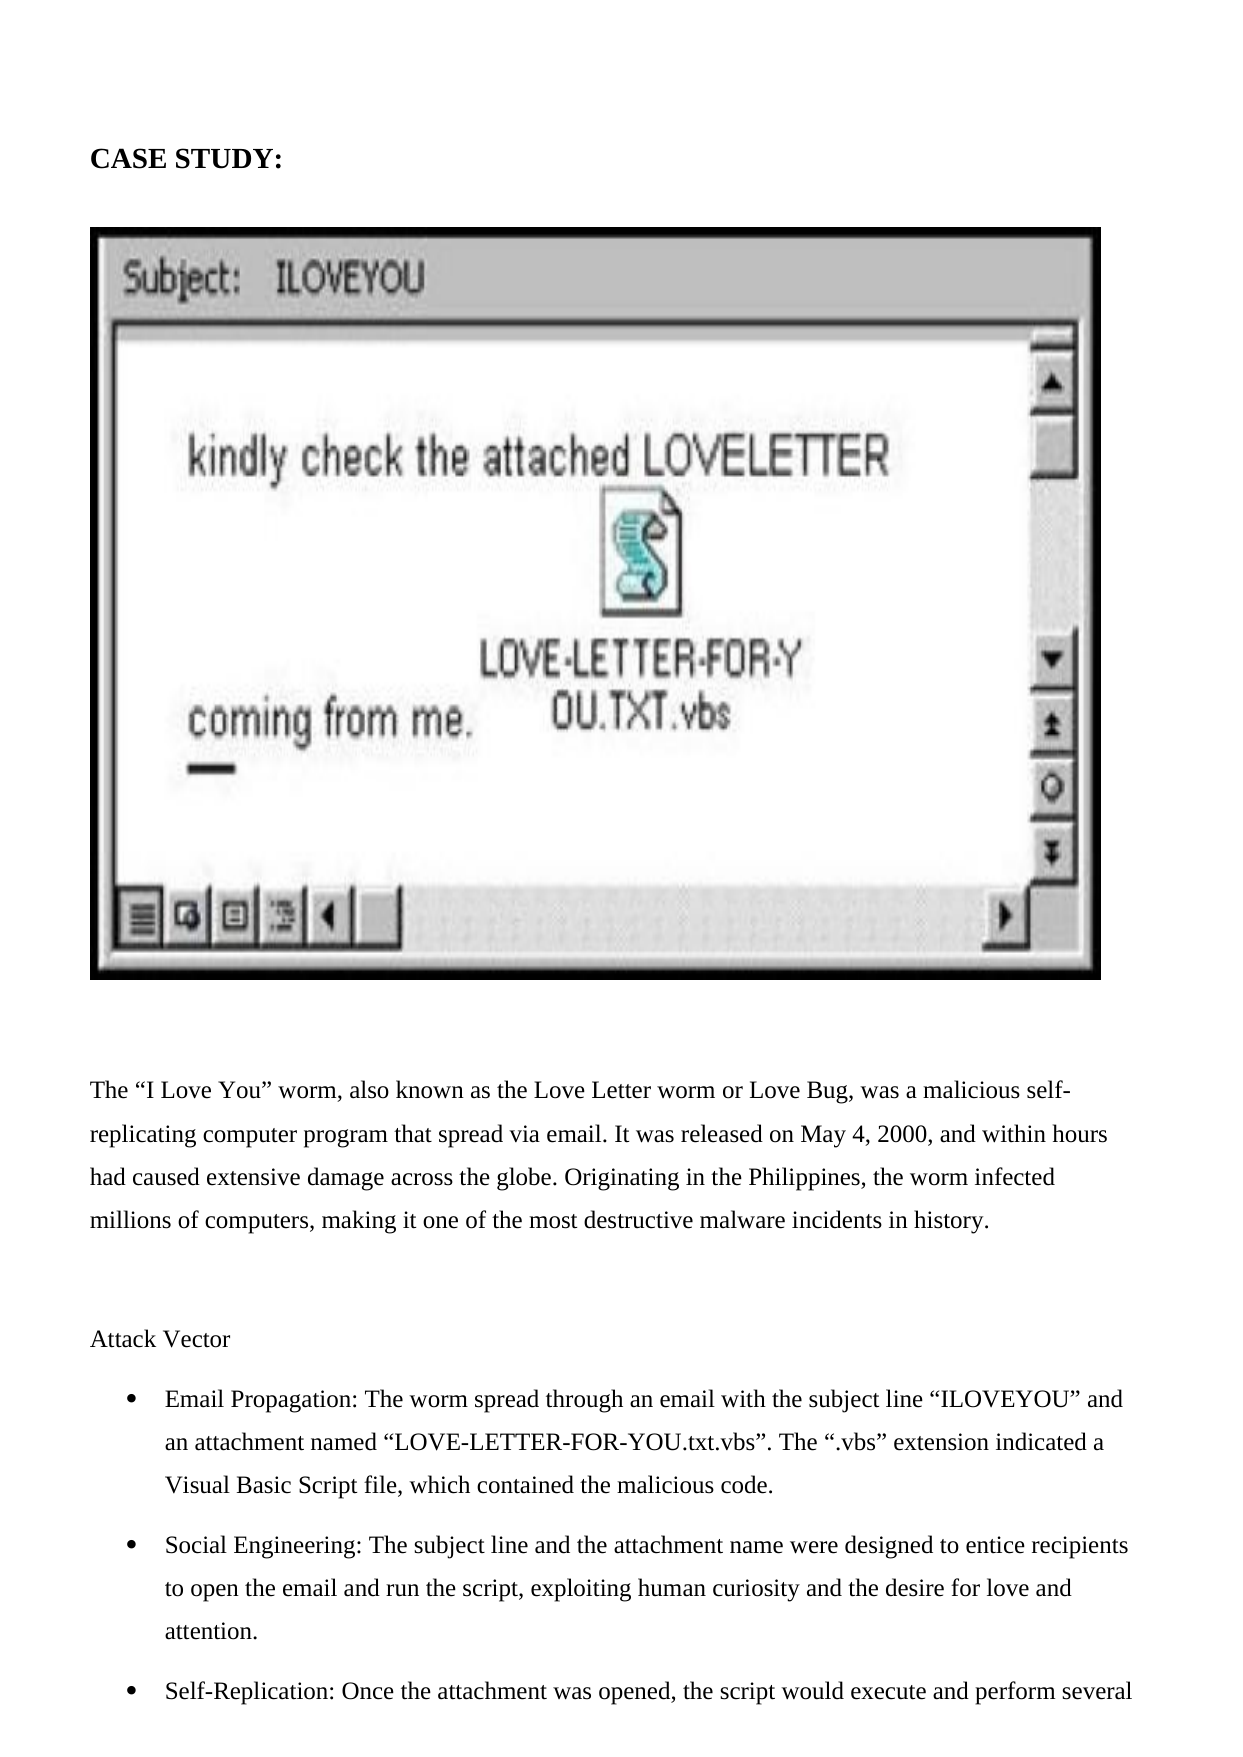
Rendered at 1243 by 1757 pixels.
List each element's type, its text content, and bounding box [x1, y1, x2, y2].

list Social Engineering: The subject line and the attachment name were designed to entice recipients to open the email and run the script, exploiting human curiosity and the desire for love and attention. [127, 1530, 1137, 1645]
picture [90, 227, 1101, 980]
text Attack Vector [89, 1324, 1137, 1353]
list Email Propagation: The worm spread through an email with the subject line “ILOVEYOU” and an attachment named “LOVE-LETTER-FOR-YOU.txt.vbs”. The “.vbs” extension indicated a Visual Basic Script file, which contained the malicious code. [127, 1384, 1137, 1499]
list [127, 1676, 1137, 1705]
text The “I Love You” worm, also known as the Love Letter worm or Love Bug, was a malicious self-replicating computer program that spread via email. It was released on May 4, 2000, and within hours had caused extensive damage across the globe. Originating in the Philippines, the worm infected millions of computers, making it one of the most destructive malware incidents in history. [89, 1076, 1137, 1234]
subtitle CASE STUDY: [89, 142, 1163, 175]
